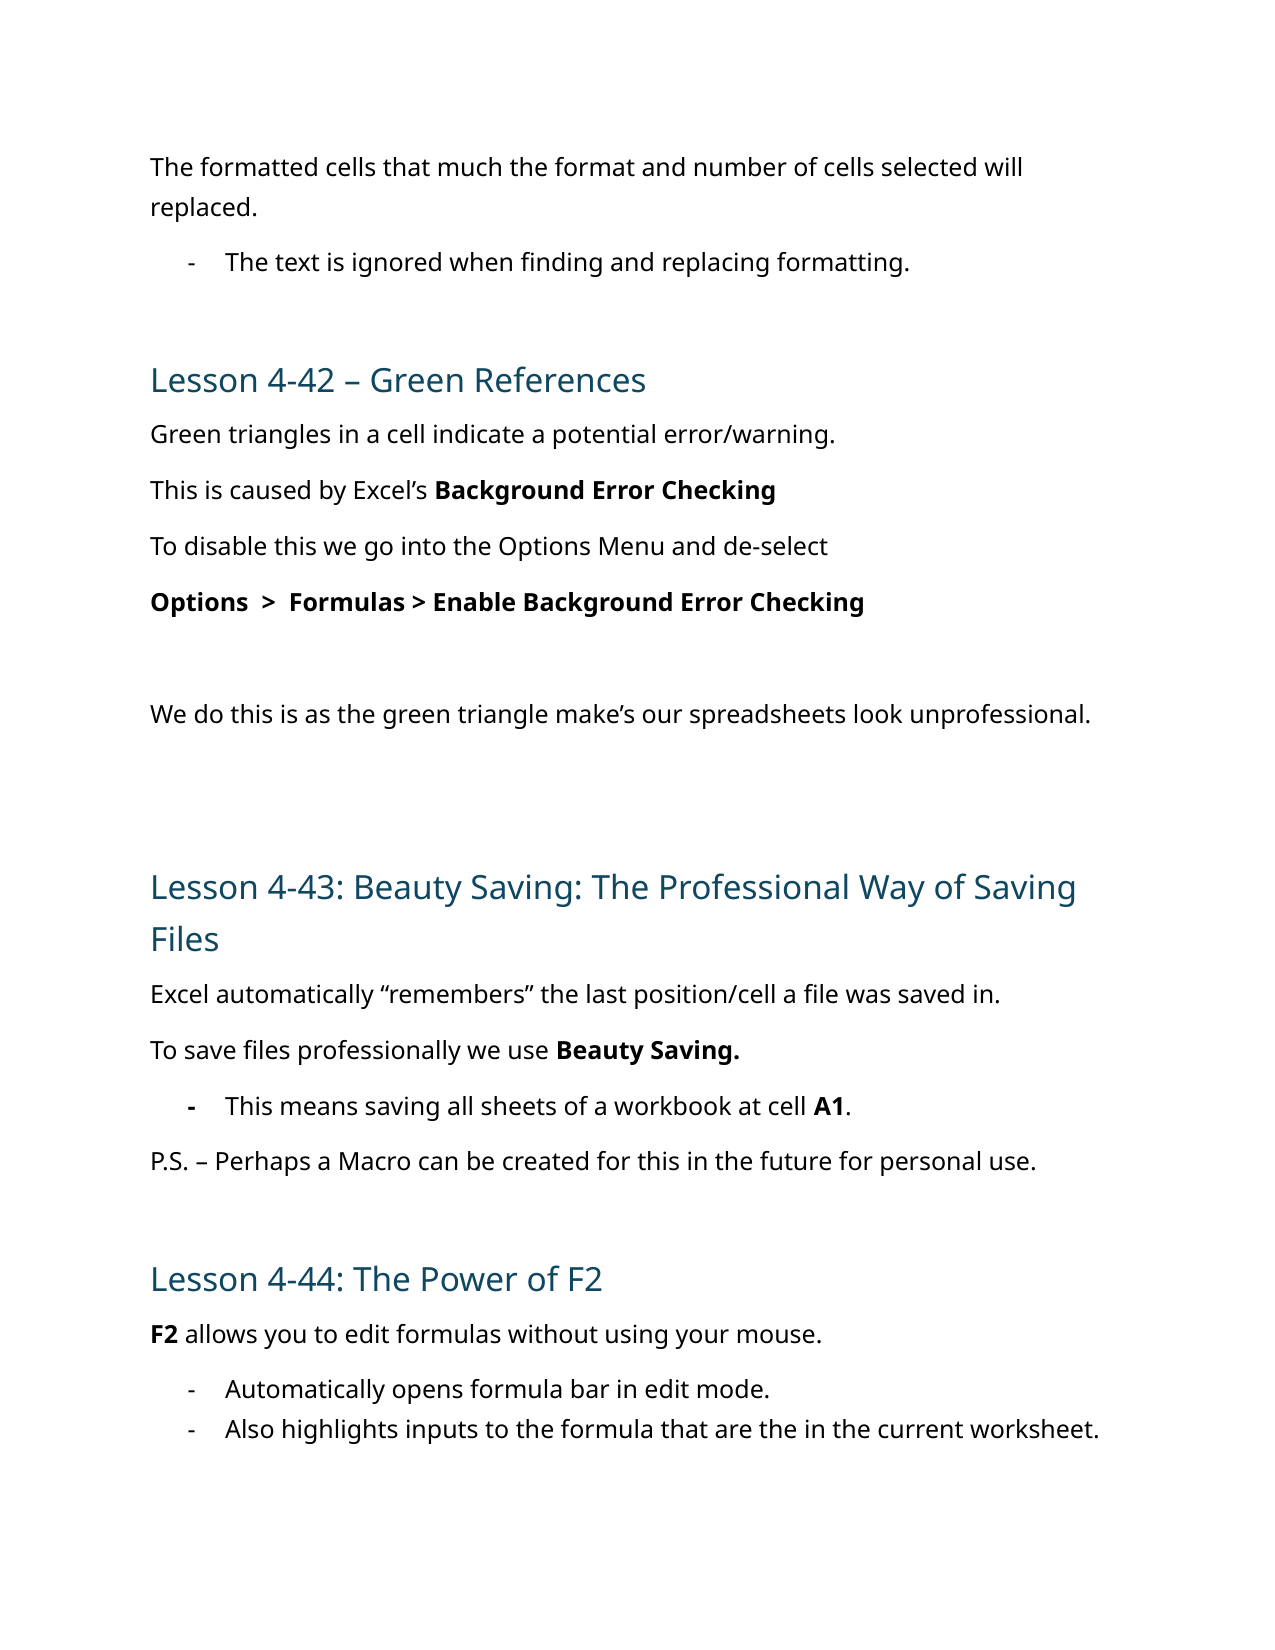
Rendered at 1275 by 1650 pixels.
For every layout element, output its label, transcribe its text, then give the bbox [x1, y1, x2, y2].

list Also highlights inputs to the formula that are the in the current worksheet. [187, 1411, 1125, 1445]
subtitle Lesson 4-43: Beauty Saving: The Professional Way of Saving Files [150, 864, 1125, 961]
text To save files professionally we use Beauty Saving. [150, 1032, 1125, 1066]
text P.S. – Perhaps a Macro can be created for this in the future for personal use. [150, 1144, 1125, 1178]
list The text is ignored when finding and replacing formatting. [187, 245, 1125, 279]
list Automatically opens formula bar in edit mode. [187, 1372, 1125, 1406]
subtitle Lesson 4-44: The Power of F2 [150, 1256, 1125, 1301]
text To disable this we go into the Options Menu and de-select [150, 529, 1125, 563]
text Excel automatically “remembers” the last position/cell a file was saved in. [150, 977, 1125, 1011]
text F2 allows you to edit formulas without using your mouse. [150, 1316, 1125, 1350]
text Options > Formulas > Enable Background Error Checking [150, 585, 1125, 619]
list This means saving all sheets of a workbook at cell A1. [187, 1088, 1125, 1122]
text This is caused by Excel’s Background Error Checking [150, 473, 1125, 507]
subtitle Lesson 4-42 – Green References [150, 357, 1125, 402]
text The formatted cells that much the format and number of cells selected will replaced. [150, 150, 1125, 223]
text Green triangles in a cell indicate a potential error/warning. [150, 417, 1125, 451]
text We do this is as the green triangle make’s our spreadsheets look unprofessional. [150, 696, 1125, 730]
